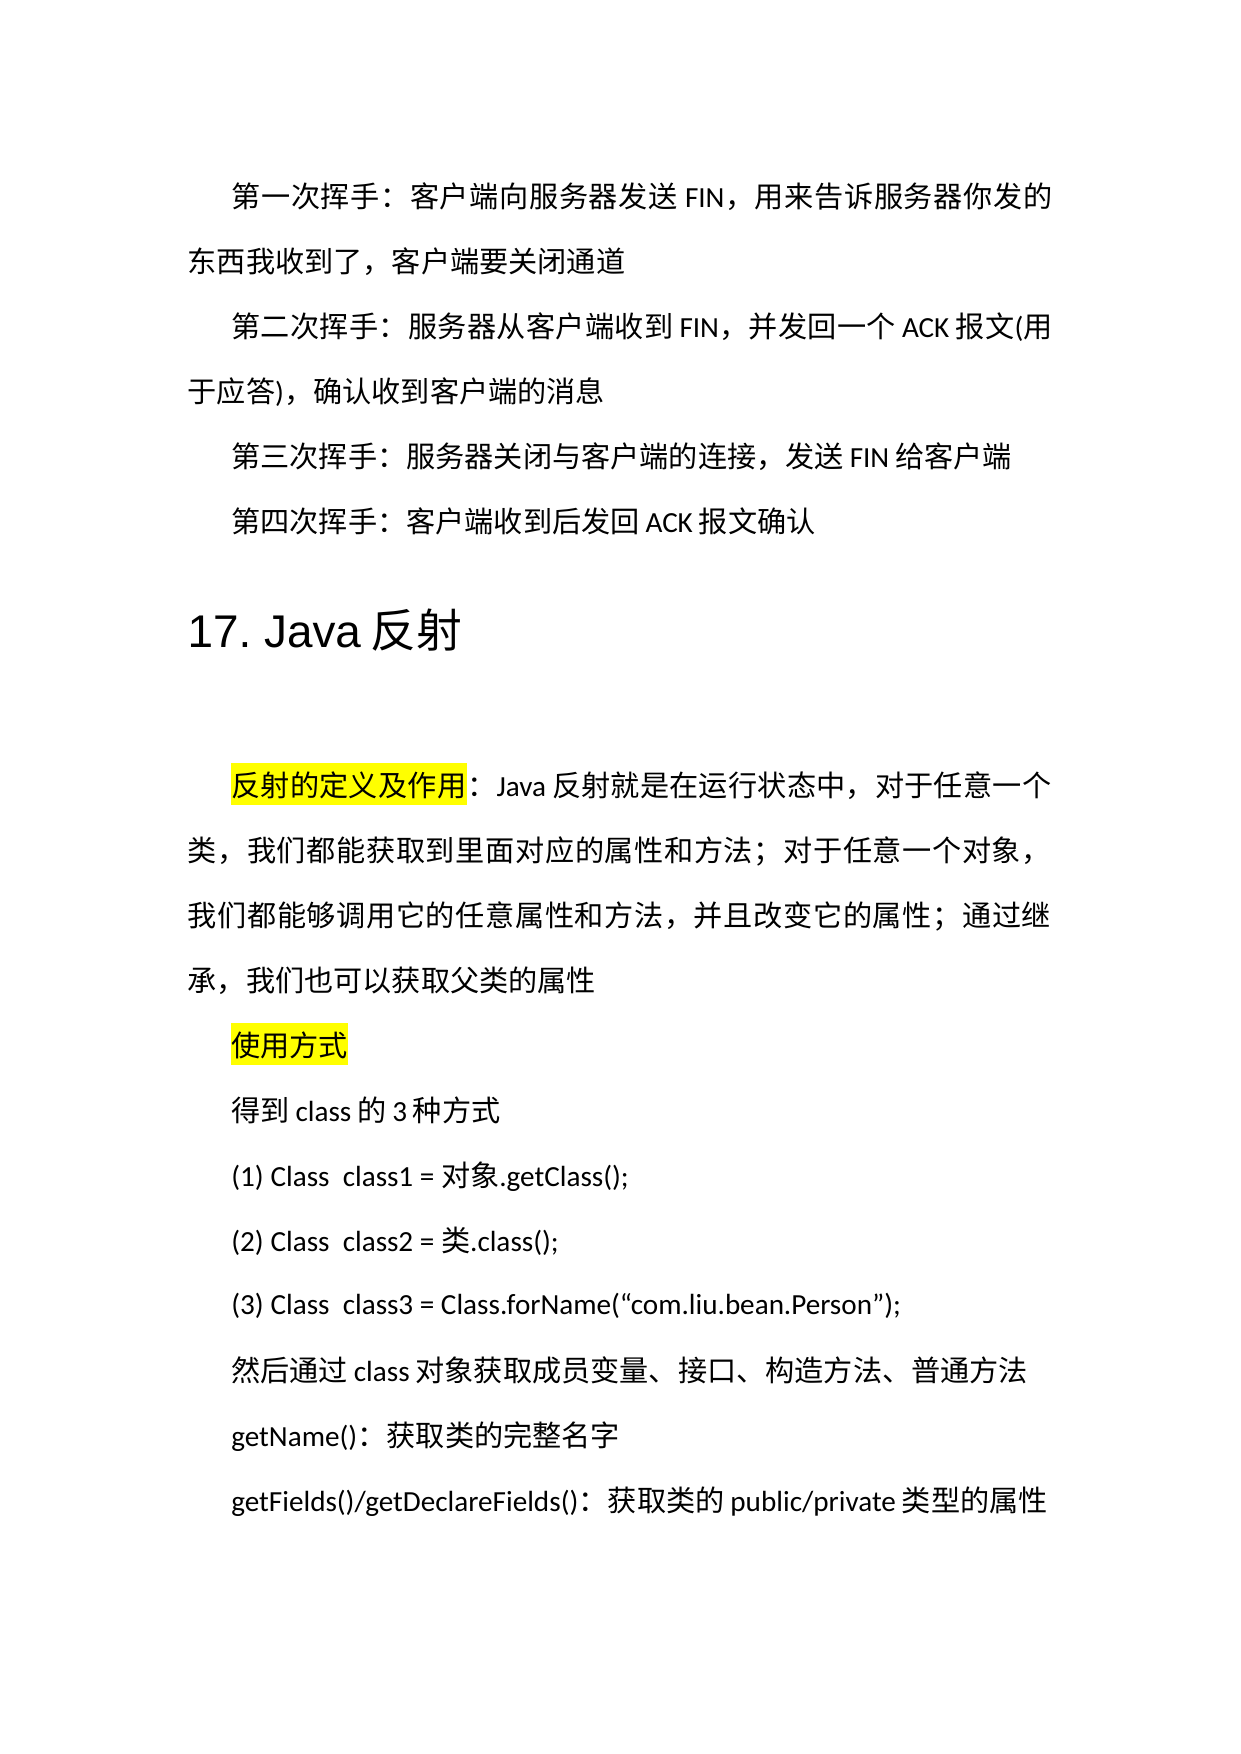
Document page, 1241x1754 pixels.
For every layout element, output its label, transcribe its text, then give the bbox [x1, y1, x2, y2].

text getName()：获取类的完整名字 [187, 1401, 1053, 1466]
text 第四次挥手：客户端收到后发回ACK报文确认 [187, 487, 1053, 552]
text getFields()/getDeclareFields()：获取类的public/private类型的属性 [187, 1466, 1053, 1531]
text 得到class的3种方式 [187, 1076, 1053, 1141]
text 第二次挥手：服务器从客户端收到FIN，并发回一个ACK报文(用于应答)，确认收到客户端的消息 [187, 292, 1053, 422]
list Class class1 = 对象.getClass(); [187, 1141, 1053, 1206]
subtitle Java反射 [187, 579, 1053, 677]
text 使用方式 [187, 1011, 1053, 1076]
text 第一次挥手：客户端向服务器发送FIN，用来告诉服务器你发的东西我收到了，客户端要关闭通道 [187, 162, 1053, 292]
list Class class2 = 类.class(); [187, 1206, 1053, 1271]
text 然后通过class对象获取成员变量、接口、构造方法、普通方法 [187, 1336, 1053, 1401]
list Class class3 = Class.forName(“com.liu.bean.Person”); [187, 1271, 1053, 1336]
text 反射的定义及作用：Java反射就是在运行状态中，对于任意一个类，我们都能获取到里面对应的属性和方法；对于任意一个对象，我们都能够调用它的任意属性和方法，并且改变它的属性；通过继承，我们也可以获取父类的属性 [187, 751, 1053, 1011]
text 第三次挥手：服务器关闭与客户端的连接，发送FIN给客户端 [187, 422, 1053, 487]
